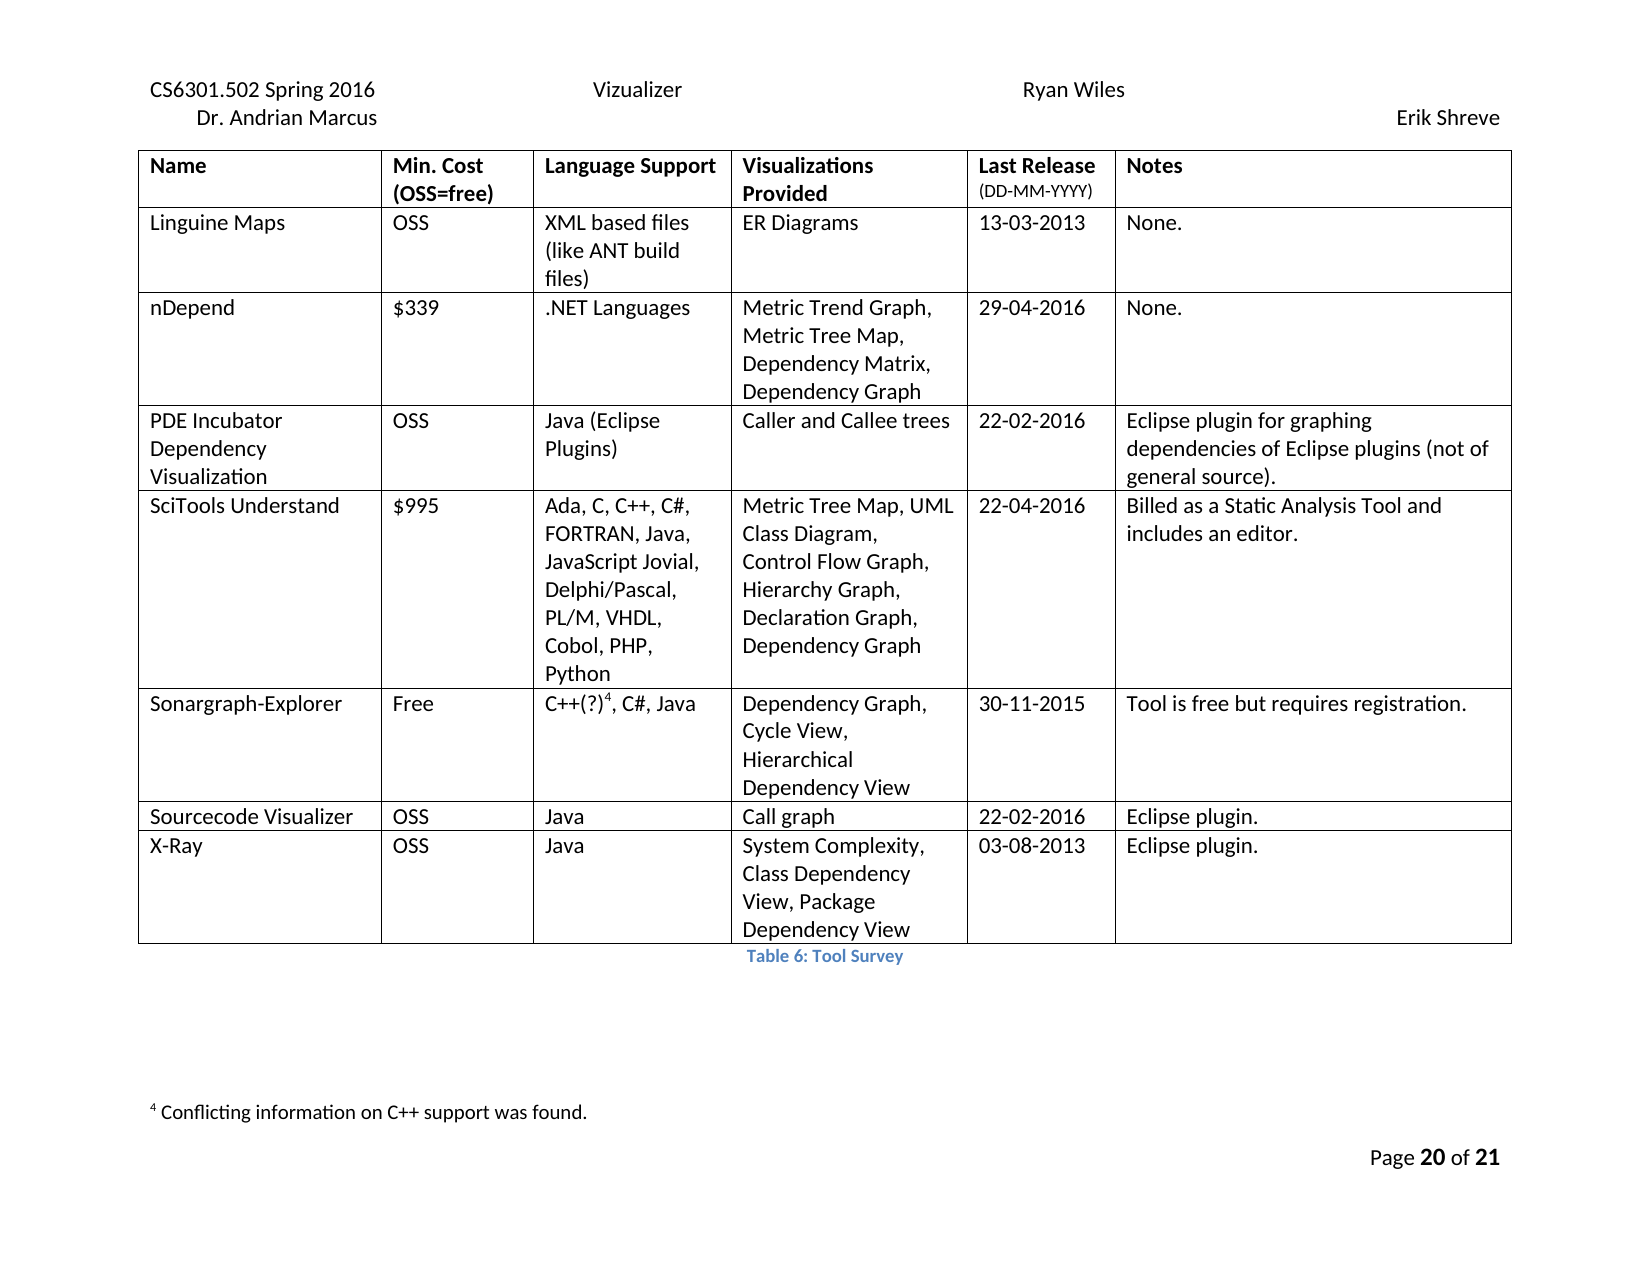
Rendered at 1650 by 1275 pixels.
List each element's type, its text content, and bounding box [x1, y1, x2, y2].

table_cell Sourcecode Visualizer [139, 802, 381, 830]
table_cell OSS [382, 831, 533, 943]
table_header Notes [1116, 151, 1511, 207]
table_cell Linguine Maps [139, 208, 381, 292]
table_cell SciTools Understand [139, 491, 381, 688]
table_cell C++(?), C#, Java [534, 689, 731, 801]
table_cell $339 [382, 293, 533, 405]
table_cell Java [534, 802, 731, 830]
table_cell System Complexity, Class Dependency View, Package Dependency View [732, 831, 967, 943]
table_cell None. [1116, 208, 1511, 292]
table_cell Call graph [732, 802, 967, 830]
table_cell OSS [382, 802, 533, 830]
table_cell ER Diagrams [732, 208, 967, 292]
table_cell Tool is free but requires registration. [1116, 689, 1511, 801]
table_cell XML based files (like ANT build files) [534, 208, 731, 292]
table_cell .NET Languages [534, 293, 731, 405]
table_cell Ada, C, C++, C#, FORTRAN, Java, JavaScript Jovial, Delphi/Pascal, PL/M, VHDL, Cobol, PHP, Python [534, 491, 731, 688]
table_cell None. [1116, 293, 1511, 405]
table_header Last Release (DD-MM-YYYY) [968, 151, 1115, 207]
table_cell X-Ray [139, 831, 381, 943]
table_cell 03-08-2013 [968, 831, 1115, 943]
table_cell Java [534, 831, 731, 943]
table_cell 29-04-2016 [968, 293, 1115, 405]
table_cell Eclipse plugin for graphing dependencies of Eclipse plugins (not of general source). [1116, 406, 1511, 490]
table_cell Free [382, 689, 533, 801]
table_cell Metric Trend Graph, Metric Tree Map, Dependency Matrix, Dependency Graph [732, 293, 967, 405]
table_header Visualizations Provided [732, 151, 967, 207]
table_cell PDE Incubator Dependency Visualization [139, 406, 381, 490]
table_cell 22-04-2016 [968, 491, 1115, 688]
table_cell 30-11-2015 [968, 689, 1115, 801]
table_cell Metric Tree Map, UML Class Diagram, Control Flow Graph, Hierarchy Graph, Declaration Graph, Dependency Graph [732, 491, 967, 688]
table_cell 22-02-2016 [968, 406, 1115, 490]
table_cell Dependency Graph, Cycle View, Hierarchical Dependency View [732, 689, 967, 801]
table_cell 22-02-2016 [968, 802, 1115, 830]
table_cell Java (Eclipse Plugins) [534, 406, 731, 490]
table_cell OSS [382, 208, 533, 292]
table_cell $995 [382, 491, 533, 688]
table_header Min. Cost (OSS=free) [382, 151, 533, 207]
table_cell Billed as a Static Analysis Tool and includes an editor. [1116, 491, 1511, 688]
text Table 6: Tool Survey [150, 944, 1500, 967]
table_cell Eclipse plugin. [1116, 802, 1511, 830]
table_cell Eclipse plugin. [1116, 831, 1511, 943]
table_header Name [139, 151, 381, 207]
table_cell Sonargraph-Explorer [139, 689, 381, 801]
table_cell Caller and Callee trees [732, 406, 967, 490]
table_header Language Support [534, 151, 731, 207]
table_cell nDepend [139, 293, 381, 405]
table_cell 13-03-2013 [968, 208, 1115, 292]
table_cell OSS [382, 406, 533, 490]
